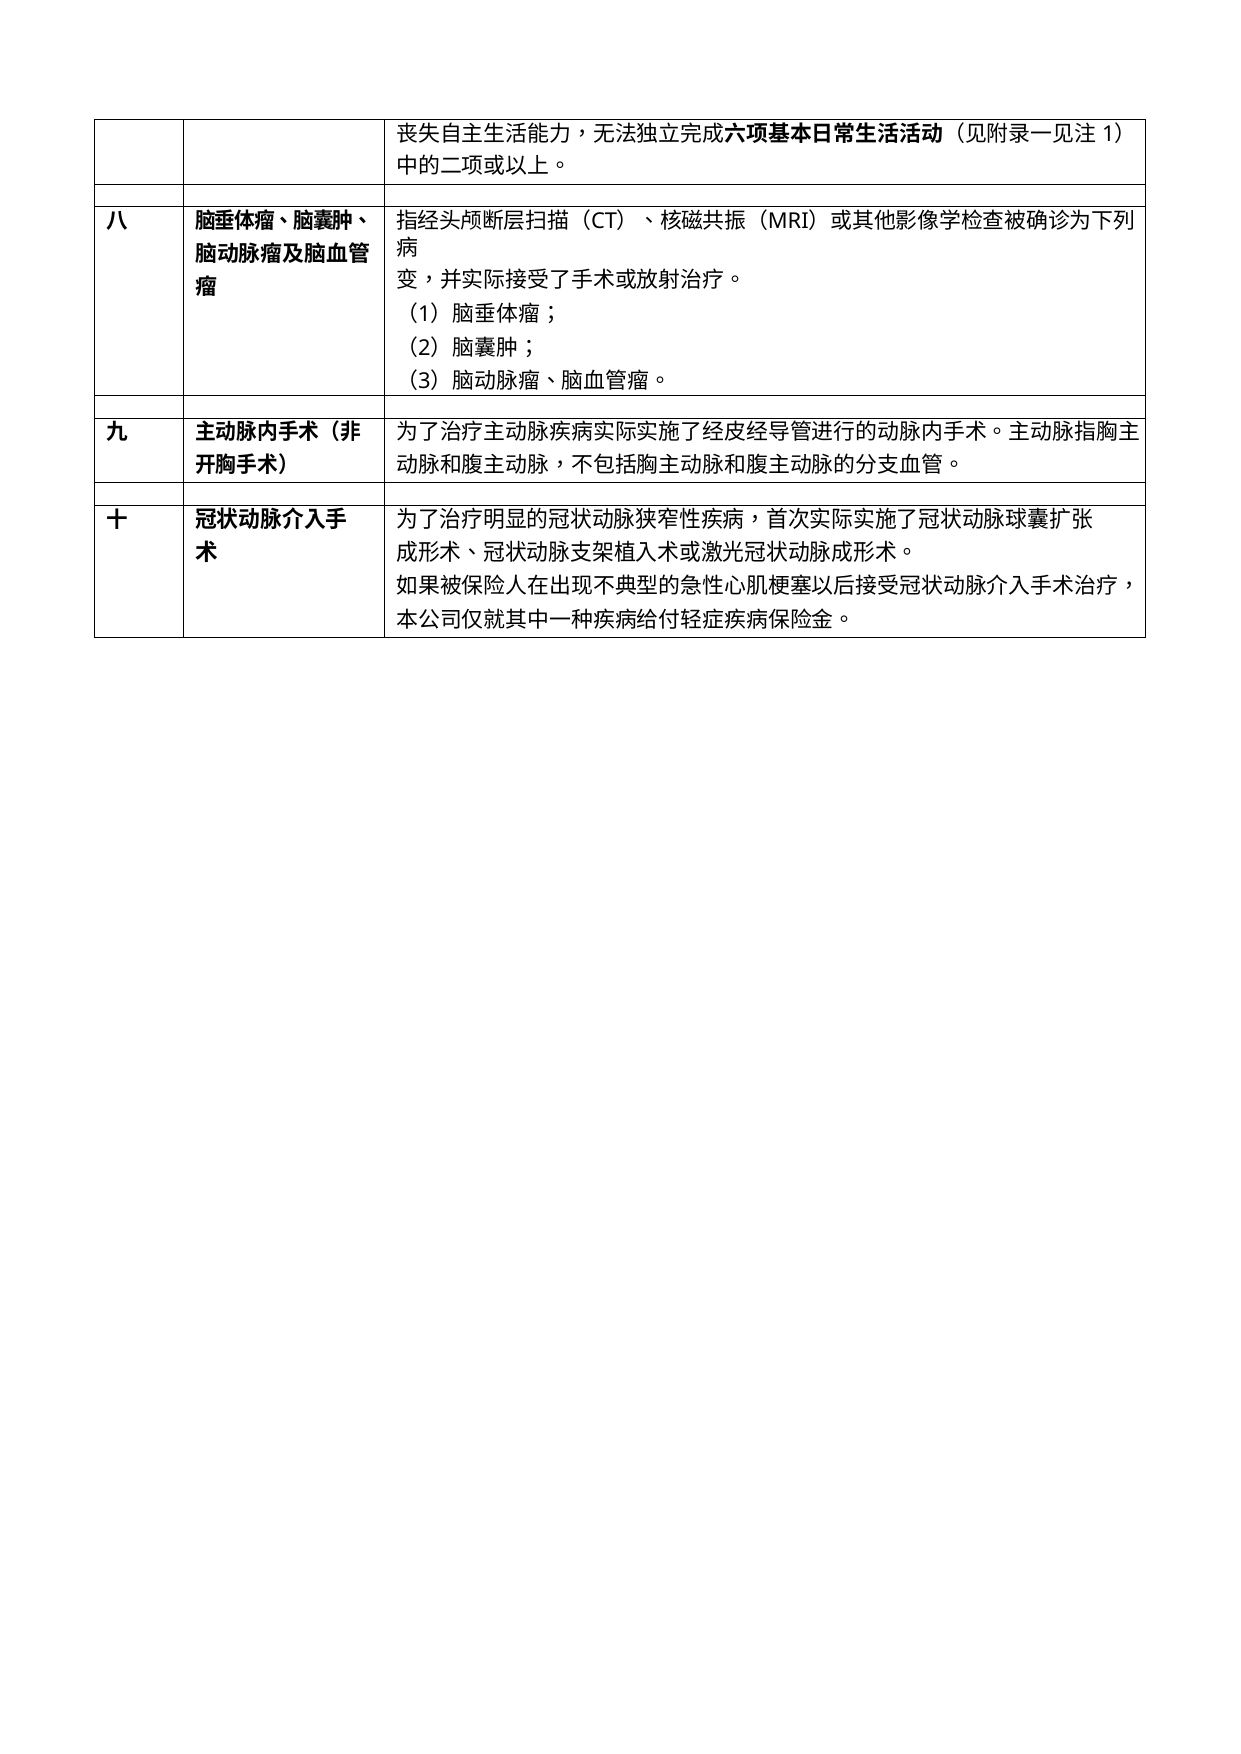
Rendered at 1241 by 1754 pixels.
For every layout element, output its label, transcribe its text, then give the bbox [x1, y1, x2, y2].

table_header [184, 120, 384, 184]
table_cell 脑垂体瘤、脑囊肿、 脑动脉瘤及脑血管瘤 [184, 207, 384, 395]
table_header 丧失自主生活能力，无法独立完成六项基本日常生活活动（见附录一见注 1） 中的二项或以上。 [385, 120, 1145, 184]
table_cell [184, 396, 384, 417]
table_cell [184, 483, 384, 505]
table_cell 八 [95, 207, 183, 395]
table_cell [385, 483, 1145, 505]
table_cell [95, 483, 183, 505]
table_cell [95, 185, 183, 206]
table_cell 主动脉内手术（非 开胸手术） [184, 419, 384, 482]
table_cell [385, 185, 1145, 206]
table_cell 冠状动脉介入手 术 [184, 506, 384, 637]
table_cell [184, 185, 384, 206]
table_cell 九 [95, 419, 183, 482]
table_cell 十 [95, 506, 183, 637]
table_cell 指经头颅断层扫描（CT）、核磁共振（MRI）或其他影像学检查被确诊为下列病 变，并实际接受了手术或放射治疗。 （1）脑垂体瘤； （2）脑囊肿； （3）脑动脉瘤、脑血管瘤。 [385, 207, 1145, 395]
table_cell 为了治疗主动脉疾病实际实施了经皮经导管进行的动脉内手术。主动脉指胸主 动脉和腹主动脉，不包括胸主动脉和腹主动脉的分支血管。 [385, 419, 1145, 482]
table_cell 为了治疗明显的冠状动脉狭窄性疾病，首次实际实施了冠状动脉球囊扩张 成形术、冠状动脉支架植入术或激光冠状动脉成形术。 如果被保险人在出现不典型的急性心肌梗塞以后接受冠状动脉介入手术治疗， 本公司仅就其中一种疾病给付轻症疾病保险金。 [385, 506, 1145, 637]
table_cell [95, 396, 183, 417]
table_cell [385, 396, 1145, 417]
table_header [95, 120, 183, 184]
